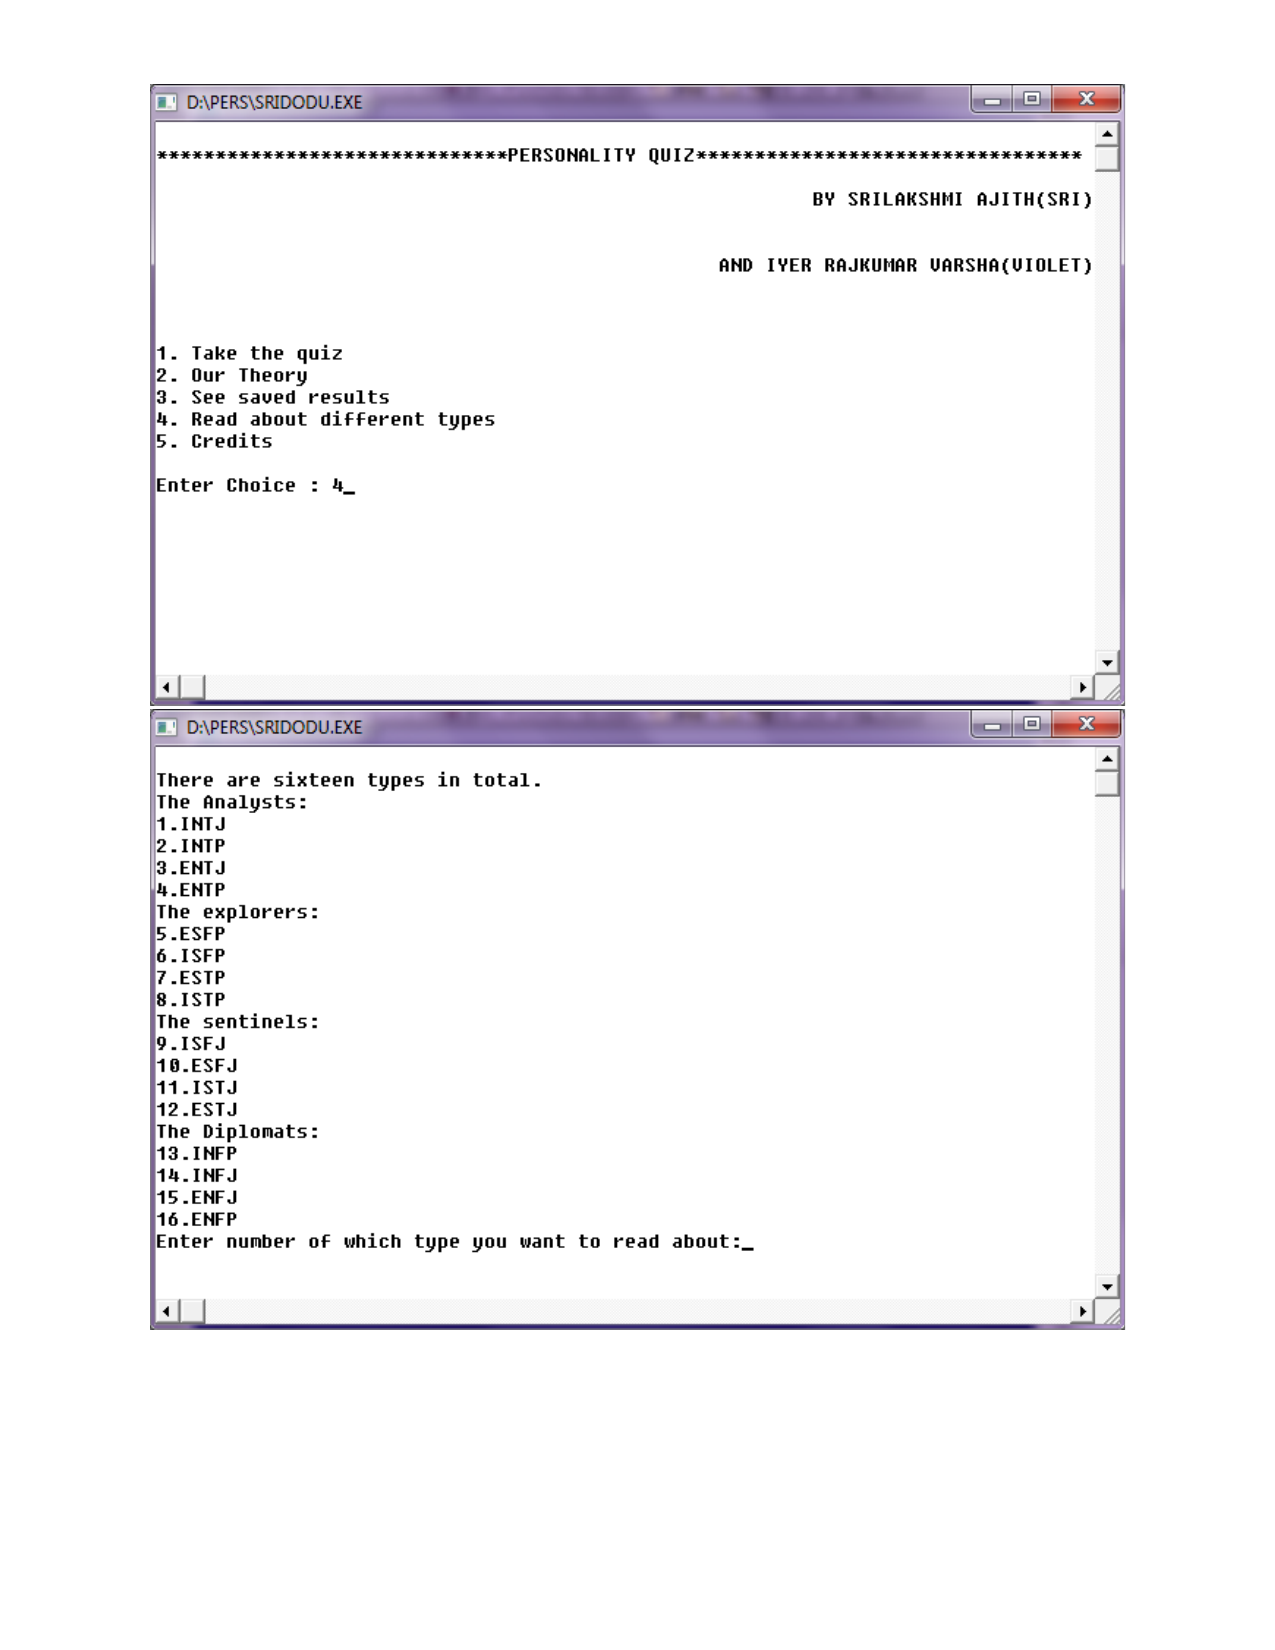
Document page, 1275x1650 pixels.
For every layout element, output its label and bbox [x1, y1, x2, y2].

picture [150, 709, 1125, 1330]
picture [150, 84, 1125, 706]
